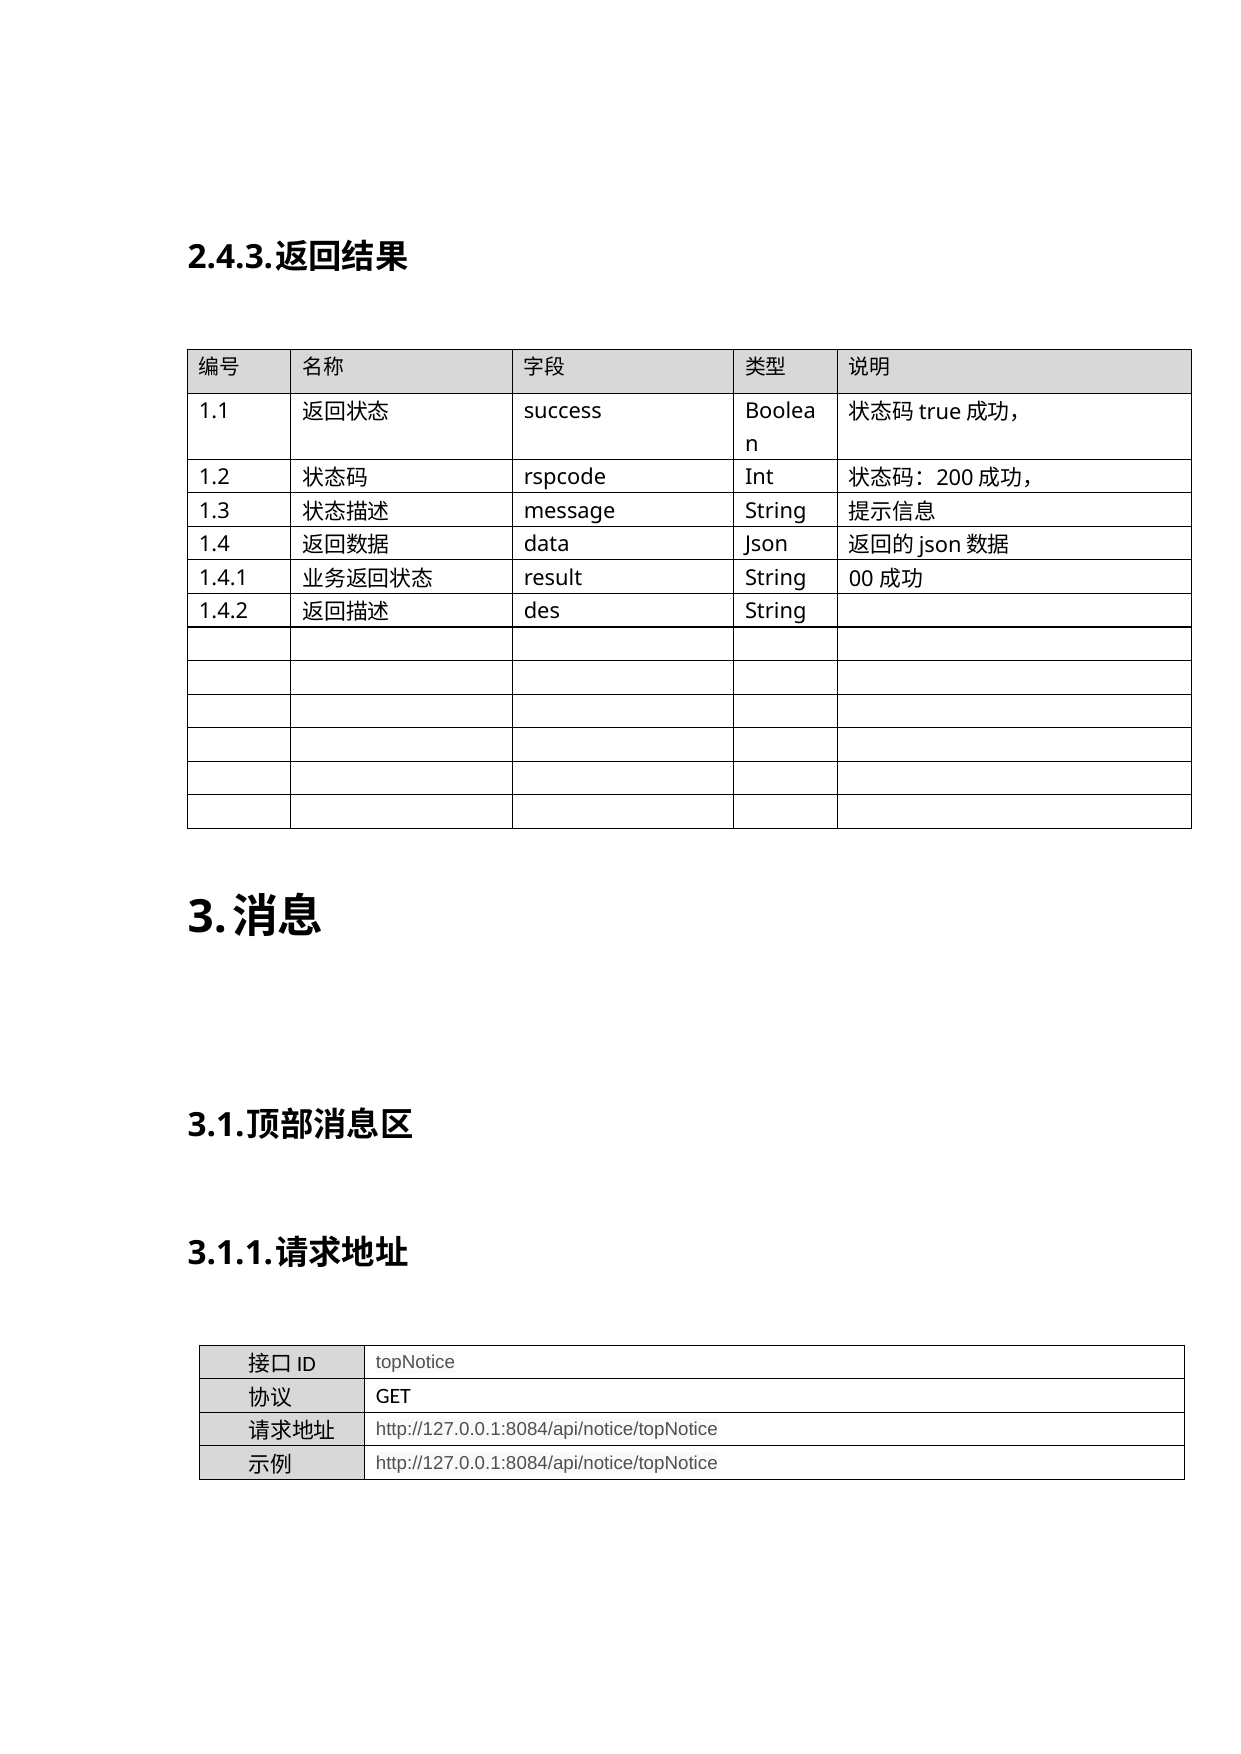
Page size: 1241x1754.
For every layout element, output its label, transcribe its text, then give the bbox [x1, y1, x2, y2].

table_cell [838, 628, 1191, 660]
table_cell 返回状态 [291, 394, 512, 459]
table_cell 状态描述 [291, 493, 512, 526]
table_header 接口 ID [200, 1346, 364, 1378]
table_cell 请求地址 [200, 1413, 364, 1445]
table_cell [838, 661, 1191, 693]
table_cell 1.4 [188, 527, 290, 559]
table_cell [291, 695, 512, 727]
table_header 类型 [734, 350, 837, 393]
table_cell [734, 661, 837, 693]
table_header 编号 [188, 350, 290, 393]
table_cell [513, 762, 733, 794]
table_cell [291, 762, 512, 794]
table_cell 返回描述 [291, 594, 512, 626]
table_cell [188, 762, 290, 794]
table_cell [838, 728, 1191, 761]
table_cell [188, 661, 290, 693]
table_cell Int [734, 460, 837, 492]
table_cell http://127.0.0.1:8084/api/notice/topNotice [365, 1446, 1184, 1479]
table_cell [513, 661, 733, 693]
table_cell [188, 628, 290, 660]
table_cell message [513, 493, 733, 526]
table_cell [188, 728, 290, 761]
table_cell [188, 695, 290, 727]
table_cell [838, 695, 1191, 727]
table_cell [291, 661, 512, 693]
table_cell [291, 728, 512, 761]
table_cell [291, 795, 512, 828]
table_cell 00 成功 [838, 560, 1191, 593]
table_cell [838, 795, 1191, 828]
subtitle 消息 [187, 864, 1053, 962]
table_cell [734, 695, 837, 727]
subtitle 请求地址 [187, 1217, 1053, 1282]
subtitle 顶部消息区 [187, 1090, 1053, 1155]
table_cell [513, 795, 733, 828]
table_cell String [734, 594, 837, 626]
table_cell [734, 762, 837, 794]
table_cell result [513, 560, 733, 593]
table_cell rspcode [513, 460, 733, 492]
table_cell http://127.0.0.1:8084/api/notice/topNotice [365, 1413, 1184, 1445]
table_cell [734, 795, 837, 828]
table_cell String [734, 560, 837, 593]
table_cell 状态码：200成功， [838, 460, 1191, 492]
table_cell [734, 628, 837, 660]
table_cell 状态码true成功， [838, 394, 1191, 459]
table_cell 示例 [200, 1446, 364, 1479]
table_cell 1.1 [188, 394, 290, 459]
table_cell 1.4.2 [188, 594, 290, 626]
table_cell [291, 628, 512, 660]
table_cell [513, 628, 733, 660]
table_cell 1.3 [188, 493, 290, 526]
table_cell des [513, 594, 733, 626]
table_cell [838, 594, 1191, 626]
table_cell [838, 762, 1191, 794]
table_cell String [734, 493, 837, 526]
table_header 说明 [838, 350, 1191, 393]
table_cell success [513, 394, 733, 459]
table_cell [188, 795, 290, 828]
table_cell 业务返回状态 [291, 560, 512, 593]
table_cell GET [365, 1379, 1184, 1412]
table_cell [734, 728, 837, 761]
table_cell 提示信息 [838, 493, 1191, 526]
table_cell 协议 [200, 1379, 364, 1412]
table_cell [513, 728, 733, 761]
table_cell 1.4.1 [188, 560, 290, 593]
table_cell 1.2 [188, 460, 290, 492]
table_cell [513, 695, 733, 727]
table_cell Boolean [734, 394, 837, 459]
table_header 名称 [291, 350, 512, 393]
table_header 字段 [513, 350, 733, 393]
table_cell 返回的json数据 [838, 527, 1191, 559]
table_cell Json [734, 527, 837, 559]
table_cell 返回数据 [291, 527, 512, 559]
table_cell 状态码 [291, 460, 512, 492]
table_cell data [513, 527, 733, 559]
subtitle 返回结果 [187, 222, 1053, 287]
table_header topNotice [365, 1346, 1184, 1378]
